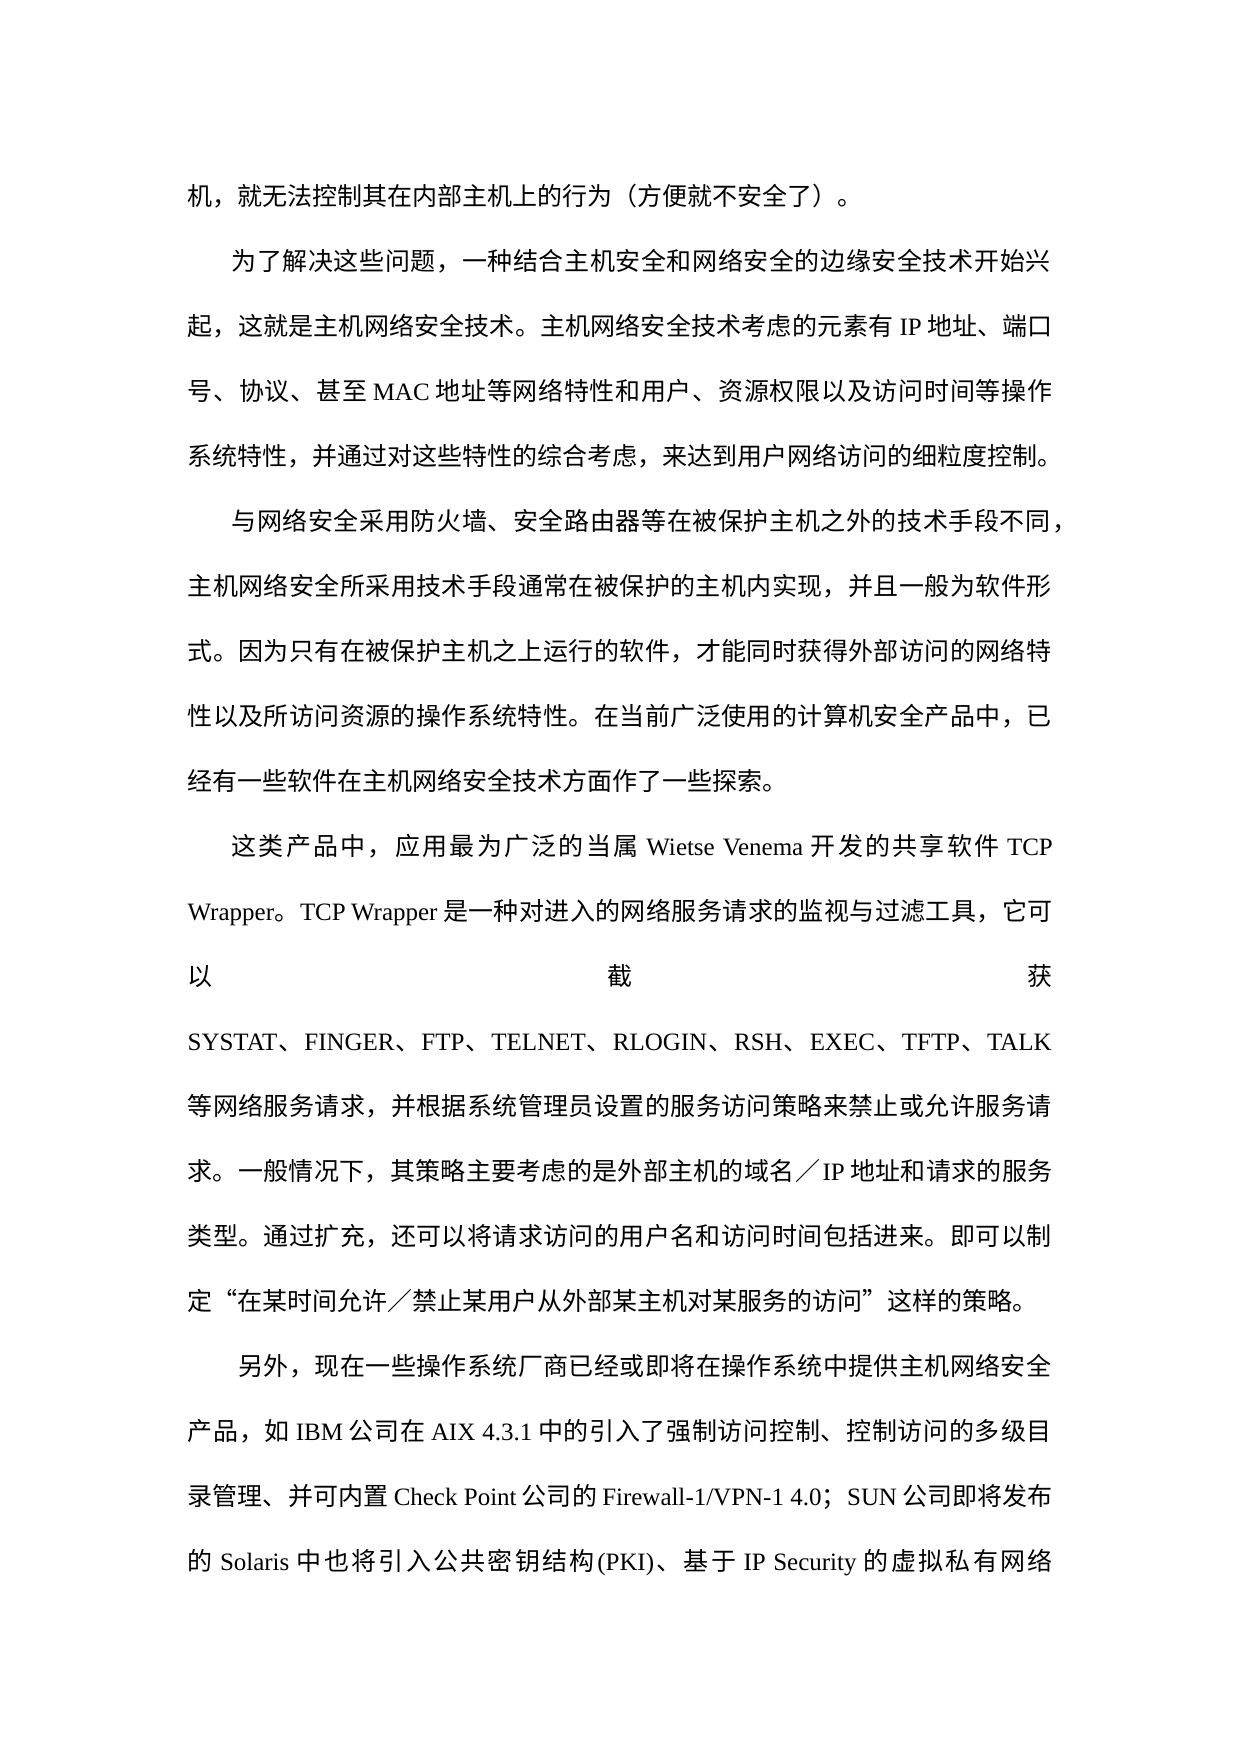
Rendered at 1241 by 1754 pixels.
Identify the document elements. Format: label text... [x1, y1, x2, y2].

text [187, 1332, 1053, 1592]
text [187, 162, 1053, 227]
text 这类产品中，应用最为广泛的当属Wietse Venema开发的共享软件TCP Wrapper。TCP Wrapper是一种对进入的网络服务请求的监视与过滤工具，它可以截获SYSTAT、FINGER、FTP、TELNET、RLOGIN、RSH、EXEC、TFTP、TALK等网络服务请求，并根据系统管理员设置的服务访问策略来禁止或允许服务请求。一般情况下，其策略主要考虑的是外部主机的域名／IP地址和请求的服务类型。通过扩充，还可以将请求访问的用户名和访问时间包括进来。即可以制定“在某时间允许／禁止某用户从外部某主机对某服务的访问”这样的策略。 [187, 812, 1053, 1332]
text 为了解决这些问题，一种结合主机安全和网络安全的边缘安全技术开始兴起，这就是主机网络安全技术。主机网络安全技术考虑的元素有IP地址、端口号、协议、甚至MAC地址等网络特性和用户、资源权限以及访问时间等操作系统特性，并通过对这些特性的综合考虑，来达到用户网络访问的细粒度控制。 [187, 227, 1053, 487]
text 与网络安全采用防火墙、安全路由器等在被保护主机之外的技术手段不同，主机网络安全所采用技术手段通常在被保护的主机内实现，并且一般为软件形式。因为只有在被保护主机之上运行的软件，才能同时获得外部访问的网络特性以及所访问资源的操作系统特性。在当前广泛使用的计算机安全产品中，已经有一些软件在主机网络安全技术方面作了一些探索。 [187, 487, 1053, 812]
